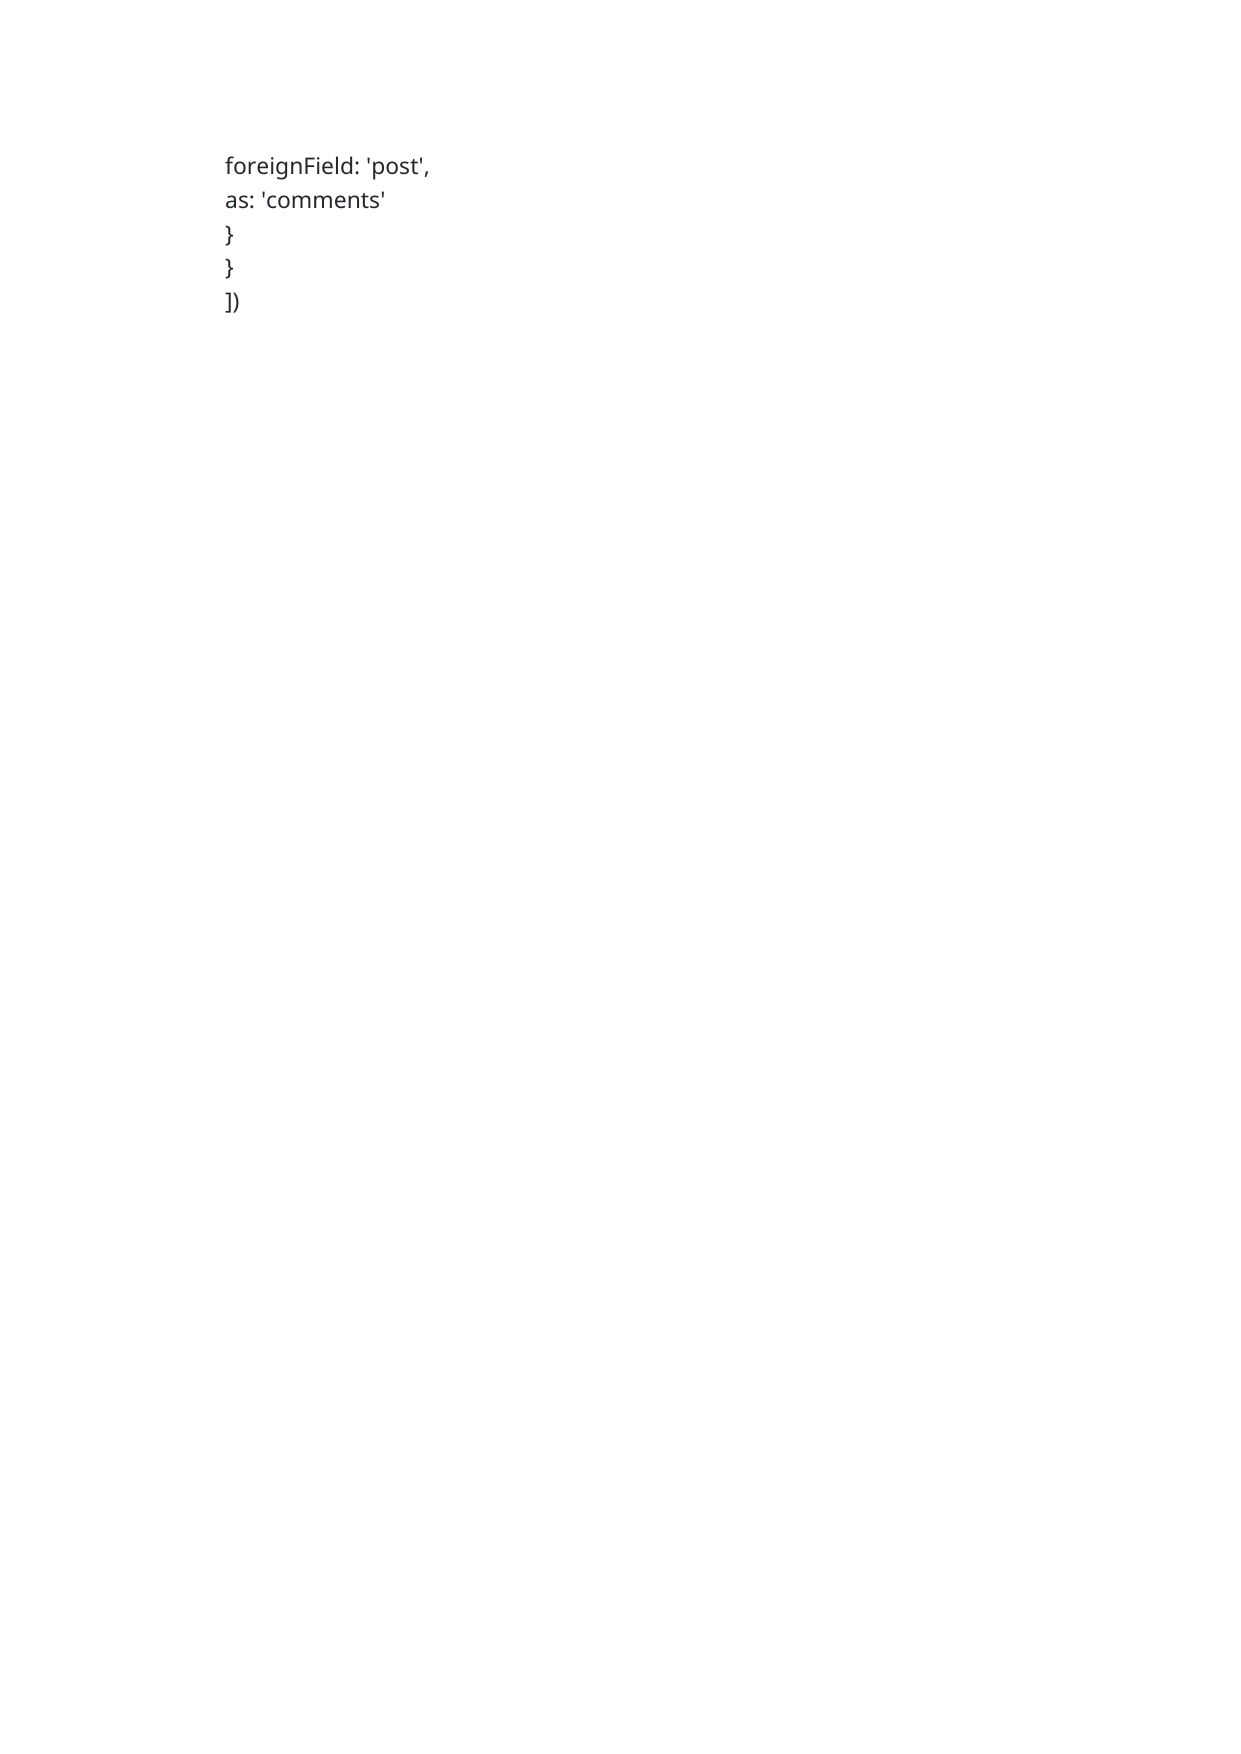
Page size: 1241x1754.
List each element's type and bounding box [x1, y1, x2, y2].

list [187, 150, 1090, 316]
